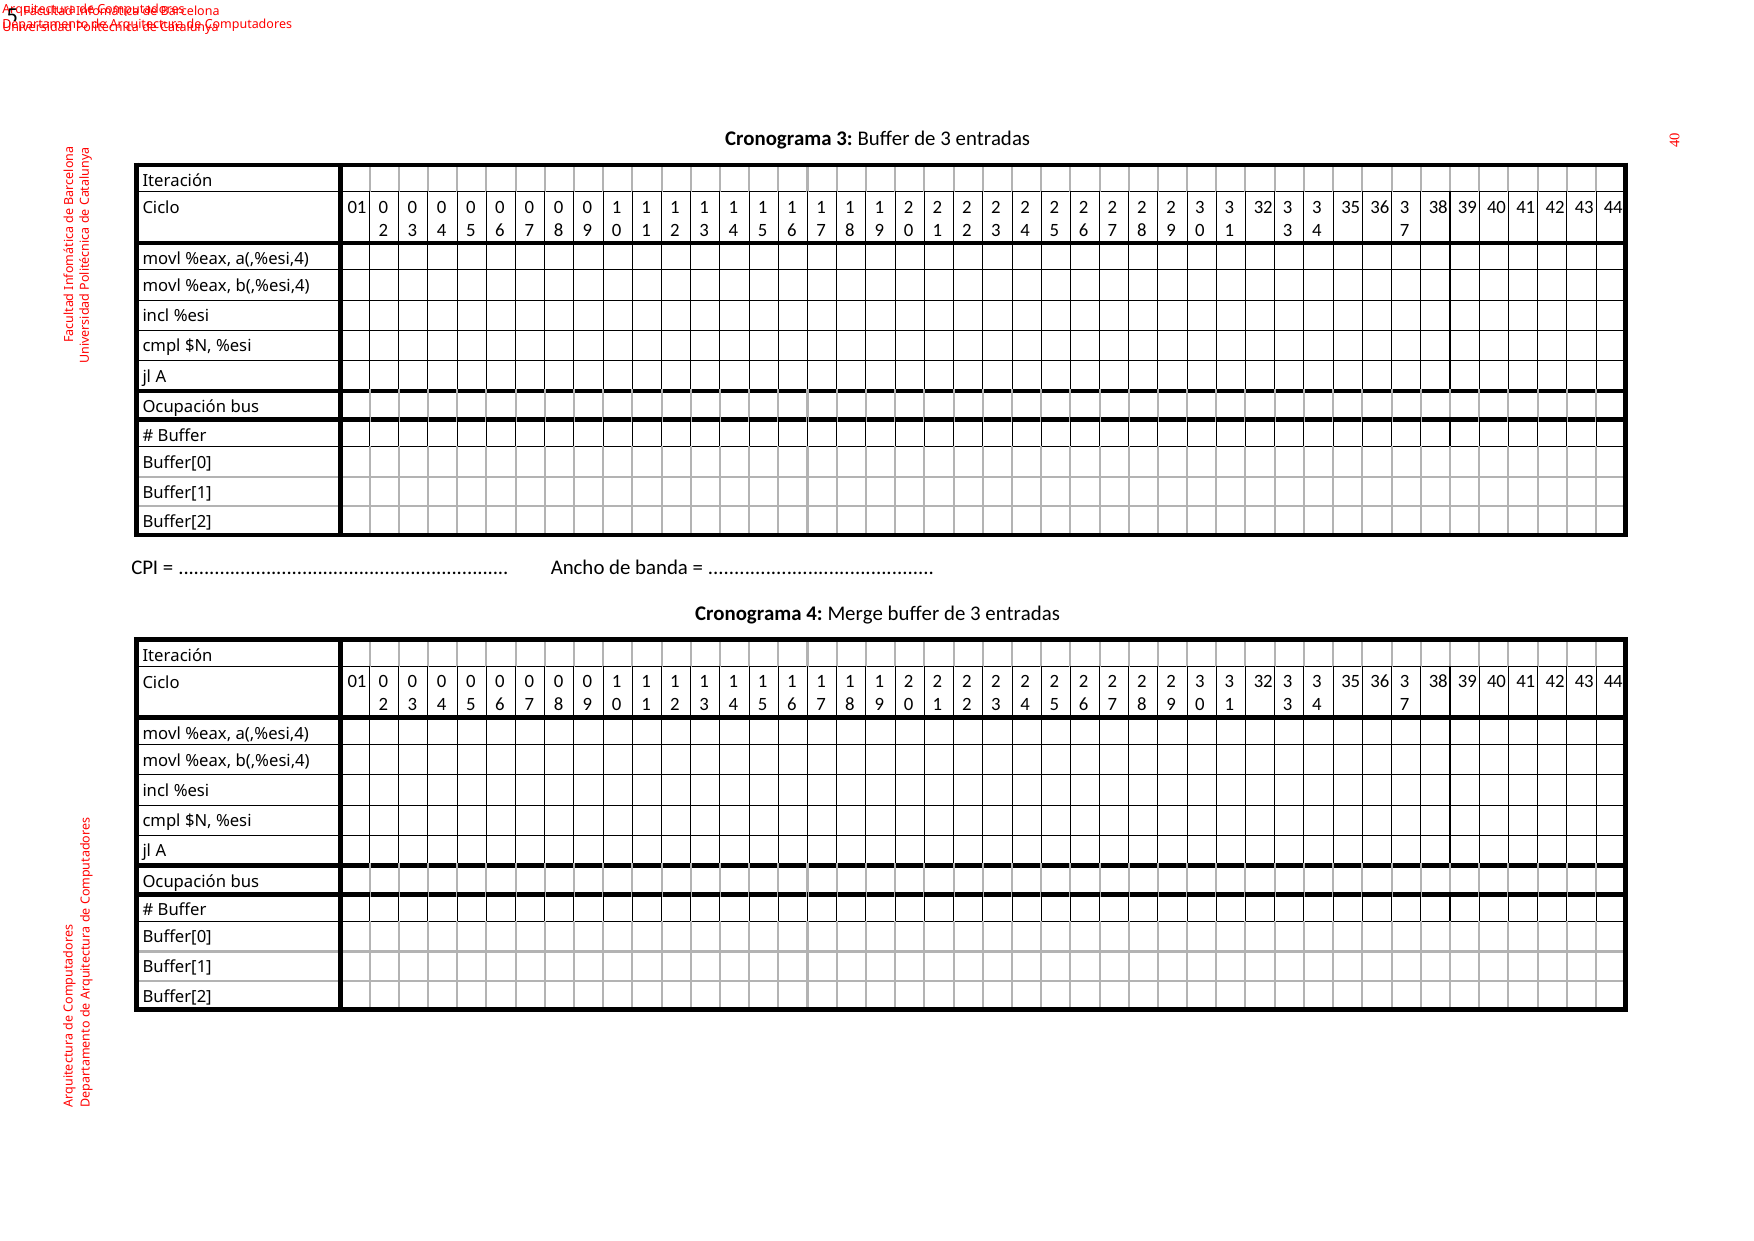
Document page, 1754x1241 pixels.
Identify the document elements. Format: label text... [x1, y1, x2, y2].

table_cell [1276, 447, 1303, 476]
table_cell [1480, 953, 1507, 979]
table_cell [896, 301, 924, 330]
table_cell [954, 331, 982, 360]
table_cell [343, 270, 369, 299]
table_cell [516, 745, 544, 774]
table_cell [955, 868, 982, 892]
table_header [371, 642, 398, 666]
table_header [663, 167, 690, 191]
table_cell [1334, 478, 1361, 505]
table_header [1042, 167, 1069, 191]
table_cell [604, 331, 632, 360]
table_cell [1129, 331, 1157, 360]
table_cell 29 [1158, 667, 1187, 715]
table_header [1305, 167, 1332, 191]
table_cell 08 [545, 667, 573, 715]
table_cell [1393, 982, 1420, 1007]
table_cell [633, 422, 661, 446]
table_cell [1480, 868, 1507, 892]
table_cell [574, 331, 603, 360]
table_cell 38 [1421, 667, 1449, 715]
table_cell [809, 478, 836, 505]
table_cell [954, 745, 982, 774]
table_cell [428, 270, 457, 299]
table_cell [1597, 507, 1623, 533]
table_cell [371, 447, 398, 476]
table_cell [1100, 331, 1128, 360]
table_cell [1129, 270, 1157, 299]
table_header [1217, 167, 1244, 191]
table_cell [1421, 745, 1449, 774]
table_cell [1217, 507, 1244, 533]
table_cell 32 [1246, 667, 1274, 715]
table_cell [1538, 331, 1566, 360]
table_cell [720, 361, 749, 388]
table_cell [720, 775, 749, 804]
table_cell [837, 422, 865, 446]
table_cell [1363, 775, 1391, 804]
table_cell [343, 868, 369, 892]
table_cell [779, 478, 806, 505]
table_cell [343, 447, 369, 476]
table_cell [866, 331, 895, 360]
table_cell [1393, 922, 1420, 950]
table_cell [1509, 393, 1537, 417]
table_cell [866, 245, 895, 269]
table_cell [691, 775, 719, 804]
table_header [750, 167, 777, 191]
table_cell [1042, 745, 1070, 774]
table_cell [1217, 720, 1245, 744]
table_cell [896, 953, 923, 979]
table_header [371, 167, 398, 191]
table_cell 44 [1597, 667, 1623, 715]
table_cell [1246, 720, 1274, 744]
table_header [1509, 642, 1537, 666]
table_header [1363, 167, 1391, 191]
table_cell [633, 982, 661, 1007]
table_cell [633, 507, 661, 533]
table_cell [574, 897, 603, 921]
table_cell [1363, 507, 1391, 533]
table_cell [343, 806, 369, 835]
table_cell [750, 745, 778, 774]
table_cell [720, 331, 749, 360]
table_cell [1305, 393, 1332, 417]
table_cell [720, 422, 749, 446]
table_cell 10 [604, 192, 632, 241]
table_cell [750, 507, 777, 533]
table_cell [545, 422, 573, 446]
table_cell [1334, 361, 1362, 388]
table_cell cmpl $N, %esi [139, 331, 338, 360]
table_cell [983, 422, 1012, 446]
table_cell [343, 897, 369, 921]
table_cell [1509, 245, 1537, 269]
table_cell [1422, 922, 1449, 950]
table_header [1130, 642, 1157, 666]
table_cell [1188, 745, 1216, 774]
table_cell 40 [1480, 192, 1508, 241]
table_cell [1246, 270, 1274, 299]
table_cell [370, 422, 398, 446]
table_cell 37 [1392, 192, 1420, 241]
table_header [1597, 167, 1623, 191]
table_cell [399, 897, 427, 921]
table_cell [955, 982, 982, 1007]
table_cell [925, 868, 953, 892]
table_cell [1129, 836, 1157, 863]
table_cell [1509, 331, 1537, 360]
table_cell [1597, 806, 1623, 835]
table_cell [487, 422, 515, 446]
table_cell [487, 447, 515, 476]
table_cell 05 [458, 667, 486, 715]
table_cell [604, 745, 632, 774]
table_cell 15 [750, 667, 778, 715]
table_cell [925, 361, 953, 388]
table_cell [662, 836, 690, 863]
table_cell [428, 361, 457, 388]
table_cell [1363, 868, 1391, 892]
table_cell [545, 836, 573, 863]
table_cell [662, 775, 690, 804]
table_cell [1275, 422, 1303, 446]
table_cell [955, 393, 982, 417]
table_cell [1393, 447, 1420, 476]
table_header [1130, 167, 1157, 191]
table_cell [1451, 270, 1479, 299]
table_cell [1393, 507, 1420, 533]
table_header [1451, 167, 1478, 191]
table_cell [691, 245, 719, 269]
table_cell [487, 270, 515, 299]
table_header [1071, 642, 1099, 666]
table_header [546, 642, 573, 666]
table_cell [662, 806, 690, 835]
table_cell [692, 953, 719, 979]
table_cell [604, 922, 631, 950]
table_cell 04 [428, 192, 457, 241]
table_cell [1071, 720, 1099, 744]
table_header [779, 167, 806, 191]
table_cell [837, 301, 865, 330]
table_cell [487, 393, 515, 417]
table_cell 24 [1013, 192, 1041, 241]
table_cell 42 [1538, 667, 1566, 715]
table_cell [1538, 270, 1566, 299]
table_cell [1539, 868, 1566, 892]
table_cell [779, 868, 806, 892]
table_cell [370, 720, 398, 744]
table_cell [1217, 806, 1245, 835]
table_cell [1480, 270, 1508, 299]
table_cell [633, 953, 661, 979]
table_cell Ocupación bus [139, 868, 338, 892]
table_header [750, 642, 777, 666]
table_cell [1130, 507, 1157, 533]
table_cell 38 [1421, 192, 1449, 241]
table_header Iteración [139, 167, 338, 191]
table_cell [1334, 745, 1362, 774]
table_cell [1188, 982, 1215, 1007]
table_cell [925, 922, 953, 950]
table_cell [1275, 270, 1303, 299]
table_cell [1451, 806, 1479, 835]
table_cell [343, 953, 369, 979]
table_cell [720, 897, 749, 921]
table_cell 01 [343, 667, 369, 715]
table_header [1597, 642, 1623, 666]
table_cell [1101, 393, 1128, 417]
table_cell [1480, 245, 1508, 269]
table_cell [546, 868, 573, 892]
table_cell [343, 836, 369, 863]
table_cell [1100, 270, 1128, 299]
table_cell [1334, 775, 1362, 804]
table_cell [1246, 897, 1274, 921]
table_cell [1363, 393, 1391, 417]
table_cell [1100, 836, 1128, 863]
table_cell [604, 953, 631, 979]
table_cell [663, 868, 690, 892]
table_cell [370, 270, 398, 299]
table_header [896, 167, 923, 191]
table_cell [1304, 745, 1333, 774]
table_cell [458, 953, 485, 979]
table_cell [343, 245, 369, 269]
table_cell [1042, 922, 1069, 950]
table_cell [633, 836, 661, 863]
table_cell [1013, 836, 1041, 863]
table_cell [750, 922, 777, 950]
table_cell [1101, 507, 1128, 533]
table_cell [1334, 868, 1361, 892]
table_cell [1538, 775, 1566, 804]
table_cell 25 [1042, 667, 1070, 715]
table_cell [516, 331, 544, 360]
table_cell [750, 982, 777, 1007]
table_cell [1509, 806, 1537, 835]
table_cell [1480, 447, 1507, 476]
table_cell [779, 836, 807, 863]
table_cell [1159, 393, 1186, 417]
table_cell [779, 331, 807, 360]
table_cell [1363, 720, 1391, 744]
table_cell [400, 922, 427, 950]
table_header Iteración [139, 642, 338, 666]
table_cell 25 [1042, 192, 1070, 241]
table_cell [1246, 331, 1274, 360]
table_cell movl %eax, b(,%esi,4) [139, 745, 338, 774]
table_cell [1217, 422, 1245, 446]
table_cell [1334, 245, 1362, 269]
table_cell [779, 447, 806, 476]
table_cell [370, 775, 398, 804]
table_cell [370, 361, 398, 388]
table_cell [1451, 836, 1479, 863]
table_cell [1246, 775, 1274, 804]
table_cell [487, 953, 515, 979]
table_header [1159, 642, 1186, 666]
table_cell [458, 836, 486, 863]
table_cell [487, 507, 515, 533]
table_cell [1130, 393, 1157, 417]
table_cell [1013, 331, 1041, 360]
table_cell [1071, 868, 1099, 892]
table_cell [837, 361, 865, 388]
table_cell [779, 745, 807, 774]
table_cell [663, 478, 690, 505]
table_cell [1567, 245, 1596, 269]
table_cell 11 [633, 667, 661, 715]
table_cell 22 [954, 192, 982, 241]
table_cell [866, 775, 895, 804]
table_header [1101, 642, 1128, 666]
table_cell [370, 331, 398, 360]
table_cell [371, 507, 398, 533]
table_cell [428, 806, 457, 835]
table_cell [1071, 745, 1099, 774]
table_cell [925, 745, 953, 774]
table_cell 35 [1334, 667, 1362, 715]
table_cell [574, 245, 603, 269]
table_cell [1158, 836, 1187, 863]
table_cell [1392, 775, 1420, 804]
table_header [1363, 642, 1391, 666]
table_cell [1217, 982, 1244, 1007]
table_cell [429, 868, 456, 892]
table_cell [545, 806, 573, 835]
table_cell [954, 836, 982, 863]
table_cell [955, 922, 982, 950]
table_cell [1217, 953, 1244, 979]
table_cell [545, 245, 573, 269]
table_header [1422, 642, 1449, 666]
table_cell [1129, 897, 1157, 921]
table_cell [1159, 953, 1186, 979]
table_cell [574, 301, 603, 330]
table_cell [1392, 806, 1420, 835]
table_cell [1217, 745, 1245, 774]
table_cell [1334, 836, 1362, 863]
table_cell [721, 868, 748, 892]
table_cell [779, 270, 807, 299]
table_header [604, 167, 631, 191]
table_cell [1597, 447, 1623, 476]
table_cell [1509, 745, 1537, 774]
table_cell [458, 806, 486, 835]
table_cell [1042, 507, 1069, 533]
table_cell [1597, 953, 1623, 979]
table_cell [458, 775, 486, 804]
table_cell [691, 361, 719, 388]
table_cell 06 [487, 667, 515, 715]
table_cell [1509, 836, 1537, 863]
table_cell cmpl $N, %esi [139, 806, 338, 835]
table_cell 30 [1188, 192, 1216, 241]
table_cell [1042, 422, 1070, 446]
table_cell [750, 897, 778, 921]
table_cell [371, 478, 398, 505]
table_cell [428, 745, 457, 774]
table_cell 27 [1100, 192, 1128, 241]
table_cell [925, 301, 953, 330]
table_cell 32 [1246, 192, 1274, 241]
table_cell [1130, 868, 1157, 892]
table_cell [809, 393, 836, 417]
table_cell [604, 775, 632, 804]
table_cell [1275, 897, 1303, 921]
table_cell [1217, 245, 1245, 269]
table_cell [1480, 806, 1508, 835]
table_cell [984, 953, 1011, 979]
table_cell [604, 897, 632, 921]
table_cell [866, 836, 895, 863]
table_cell 26 [1071, 192, 1099, 241]
table_cell [1246, 982, 1274, 1007]
table_cell [1480, 720, 1508, 744]
table_cell 21 [925, 667, 953, 715]
table_header [955, 642, 982, 666]
table_cell Buffer[0] [139, 447, 338, 476]
table_cell [1246, 301, 1274, 330]
table_cell [545, 301, 573, 330]
table_header [1305, 642, 1332, 666]
table_cell [925, 245, 953, 269]
table_cell [750, 393, 777, 417]
table_cell [604, 393, 631, 417]
table_cell [1421, 331, 1449, 360]
table_cell 03 [399, 667, 427, 715]
table_cell [343, 393, 369, 417]
table_cell [575, 478, 602, 505]
table_cell [428, 245, 457, 269]
table_cell [1101, 953, 1128, 979]
table_cell [896, 507, 923, 533]
table_cell [691, 745, 719, 774]
table_cell [867, 478, 894, 505]
table_cell [1597, 868, 1623, 892]
table_cell [633, 745, 661, 774]
table_cell [1071, 361, 1099, 388]
table_header [1451, 642, 1478, 666]
table_cell 20 [896, 667, 924, 715]
table_cell [1334, 922, 1361, 950]
table_header [1334, 167, 1361, 191]
table_cell [429, 478, 456, 505]
table_cell [1042, 447, 1069, 476]
table_cell [1597, 836, 1623, 863]
table_cell [1217, 447, 1244, 476]
table_cell [692, 868, 719, 892]
table_cell [1071, 422, 1099, 446]
table_cell [1363, 922, 1391, 950]
table_cell [1451, 953, 1478, 979]
table_cell 12 [662, 667, 690, 715]
table_cell [1422, 478, 1449, 505]
table_cell [371, 868, 398, 892]
table_cell [779, 422, 807, 446]
table_cell [1393, 478, 1420, 505]
table_cell [1567, 301, 1596, 330]
table_cell [516, 720, 544, 744]
table_cell [984, 447, 1011, 476]
table_cell [691, 422, 719, 446]
table_cell [1421, 245, 1449, 269]
table_cell [1158, 361, 1187, 388]
table_cell [1334, 447, 1361, 476]
table_cell [1158, 422, 1187, 446]
table_cell [1188, 447, 1215, 476]
table_cell [1101, 982, 1128, 1007]
table_cell [604, 422, 632, 446]
table_cell [458, 868, 485, 892]
table_cell [866, 361, 895, 388]
table_cell [575, 922, 602, 950]
table_cell [662, 331, 690, 360]
table_cell [1509, 953, 1537, 979]
table_cell [399, 245, 427, 269]
table_cell [691, 720, 719, 744]
table_cell [1071, 953, 1099, 979]
table_cell [1100, 422, 1128, 446]
table_cell [925, 953, 953, 979]
table_cell Buffer[2] [139, 507, 338, 533]
table_cell [1305, 868, 1332, 892]
table_cell [458, 331, 486, 360]
table_header [1217, 642, 1244, 666]
table_cell [1480, 982, 1507, 1007]
table_cell [1568, 868, 1595, 892]
table_cell [604, 982, 631, 1007]
table_cell [1392, 897, 1420, 921]
table_cell [458, 447, 485, 476]
table_header [809, 642, 836, 666]
table_cell [866, 301, 895, 330]
table_cell [1071, 301, 1099, 330]
table_cell [720, 270, 749, 299]
table_cell [575, 982, 602, 1007]
table_cell [1568, 393, 1595, 417]
table_cell [1013, 720, 1041, 744]
table_cell 19 [866, 192, 895, 241]
table_cell [574, 806, 603, 835]
table_cell [896, 447, 923, 476]
table_cell [343, 922, 369, 950]
table_cell [370, 897, 398, 921]
table_cell [1304, 245, 1333, 269]
table_cell [1275, 331, 1303, 360]
table_cell [779, 720, 807, 744]
table_cell [1421, 897, 1449, 921]
table_cell [1363, 422, 1391, 446]
table_cell [1129, 775, 1157, 804]
table_header [867, 167, 894, 191]
table_cell [691, 836, 719, 863]
table_cell movl %eax, a(,%esi,4) [139, 720, 338, 744]
table_cell [545, 331, 573, 360]
table_header [984, 642, 1011, 666]
table_cell [1217, 361, 1245, 388]
table_cell [487, 245, 515, 269]
table_cell [809, 507, 836, 533]
table_cell [983, 331, 1012, 360]
table_cell [1275, 720, 1303, 744]
table_cell [428, 775, 457, 804]
table_cell [1451, 361, 1479, 388]
table_cell [1159, 447, 1186, 476]
table_cell [1158, 270, 1187, 299]
table_cell [458, 745, 486, 774]
table_cell [779, 507, 806, 533]
table_cell [633, 868, 661, 892]
table_cell [399, 331, 427, 360]
table_cell # Buffer [139, 897, 338, 921]
table_cell [545, 897, 573, 921]
table_cell [1042, 982, 1069, 1007]
table_cell [1538, 897, 1566, 921]
table_cell [1597, 922, 1623, 950]
table_cell [1101, 922, 1128, 950]
table_cell [1567, 422, 1596, 446]
table_cell [575, 447, 602, 476]
table_cell [1538, 245, 1566, 269]
table_cell [1597, 745, 1623, 774]
table_header [517, 167, 544, 191]
table_cell [604, 447, 631, 476]
table_cell [1363, 301, 1391, 330]
text Cronograma 4: Merge buffer de 3 entradas [587, 600, 1167, 625]
table_cell [1013, 422, 1041, 446]
table_cell [983, 270, 1012, 299]
table_cell [516, 422, 544, 446]
table_cell 18 [837, 192, 865, 241]
table_cell [1597, 361, 1623, 388]
table_cell [1480, 507, 1507, 533]
table_cell [1334, 897, 1362, 921]
table_cell [1451, 507, 1478, 533]
table_cell [429, 982, 456, 1007]
table_cell [896, 922, 923, 950]
table_cell [1276, 953, 1303, 979]
table_cell 43 [1567, 192, 1596, 241]
table_header [429, 642, 456, 666]
table_cell [1509, 507, 1537, 533]
table_cell [1042, 836, 1070, 863]
table_cell Buffer[1] [139, 478, 338, 505]
table_cell [1509, 447, 1537, 476]
table_cell [343, 775, 369, 804]
table_cell [866, 745, 895, 774]
table_cell [779, 953, 806, 979]
table_cell [487, 361, 515, 388]
table_cell [1451, 447, 1478, 476]
table_cell 08 [545, 192, 573, 241]
table_cell [1100, 897, 1128, 921]
table_cell [954, 422, 982, 446]
table_cell [1421, 361, 1449, 388]
table_cell [1363, 361, 1391, 388]
table_cell [721, 953, 748, 979]
table_cell [1363, 897, 1391, 921]
table_cell [720, 720, 749, 744]
table_cell [546, 447, 573, 476]
table_cell [837, 806, 865, 835]
table_header [1509, 167, 1537, 191]
table_cell [604, 245, 632, 269]
table_cell [1451, 868, 1478, 892]
table_cell [633, 331, 661, 360]
table_cell 26 [1071, 667, 1099, 715]
table_cell [1158, 806, 1187, 835]
table_header [575, 642, 602, 666]
table_cell [1158, 745, 1187, 774]
table_cell 14 [720, 192, 749, 241]
table_cell [1158, 897, 1187, 921]
table_cell [1246, 806, 1274, 835]
table_cell [1013, 868, 1040, 892]
table_cell [517, 982, 544, 1007]
table_cell [1217, 393, 1244, 417]
table_cell [1567, 836, 1596, 863]
table_header [838, 642, 865, 666]
table_cell [1538, 806, 1566, 835]
table_cell [1539, 507, 1566, 533]
table_cell [663, 507, 690, 533]
table_cell [633, 301, 661, 330]
table_cell [1304, 836, 1333, 863]
table_cell [896, 270, 924, 299]
table_cell [1246, 422, 1274, 446]
table_cell [1392, 245, 1420, 269]
table_cell [487, 806, 515, 835]
table_cell [955, 478, 982, 505]
table_header [663, 642, 690, 666]
table_cell [750, 422, 778, 446]
table_cell [1071, 836, 1099, 863]
table_header [1422, 167, 1449, 191]
table_cell [487, 745, 515, 774]
table_cell [954, 245, 982, 269]
table_cell [1568, 982, 1595, 1007]
table_cell [779, 393, 806, 417]
table_cell [750, 245, 778, 269]
table_cell [984, 922, 1011, 950]
table_cell [1159, 868, 1186, 892]
table_cell [867, 953, 894, 979]
table_cell [1538, 361, 1566, 388]
table_cell [896, 982, 923, 1007]
table_cell 28 [1129, 192, 1157, 241]
table_cell 34 [1304, 667, 1333, 715]
table_cell [1392, 745, 1420, 774]
table_cell [1509, 922, 1537, 950]
table_header [1188, 167, 1215, 191]
table_cell [400, 953, 427, 979]
table_cell [1188, 836, 1216, 863]
table_cell [809, 982, 836, 1007]
table_cell [1188, 331, 1216, 360]
table_cell jl A [139, 836, 338, 863]
table_cell [487, 836, 515, 863]
table_cell [984, 393, 1011, 417]
table_cell [1421, 270, 1449, 299]
table_cell [867, 393, 894, 417]
table_cell [1042, 270, 1070, 299]
table_cell [838, 953, 865, 979]
table_cell [1363, 745, 1391, 774]
table_cell [1334, 393, 1361, 417]
table_cell [516, 775, 544, 804]
table_cell [1217, 897, 1245, 921]
table_cell [1013, 775, 1041, 804]
table_cell [633, 447, 661, 476]
table_cell [691, 897, 719, 921]
table_header [458, 167, 485, 191]
table_header [633, 642, 661, 666]
table_cell [691, 331, 719, 360]
table_cell [983, 836, 1012, 863]
table_cell [896, 422, 924, 446]
table_cell [1071, 982, 1099, 1007]
table_cell [779, 245, 807, 269]
table_cell 18 [837, 667, 865, 715]
table_cell [400, 982, 427, 1007]
table_cell [750, 361, 778, 388]
table_cell [458, 922, 485, 950]
table_cell [663, 953, 690, 979]
table_cell [1393, 953, 1420, 979]
table_header [1568, 642, 1595, 666]
table_header [1539, 642, 1566, 666]
table_cell [371, 982, 398, 1007]
table_cell [517, 507, 544, 533]
table_cell [1509, 422, 1537, 446]
table_cell [1451, 393, 1478, 417]
table_cell 31 [1217, 667, 1245, 715]
table_cell [1042, 393, 1069, 417]
table_cell [750, 270, 778, 299]
table_cell [604, 478, 631, 505]
table_cell [633, 393, 661, 417]
table_cell [1421, 836, 1449, 863]
table_cell [1217, 270, 1245, 299]
table_cell [955, 507, 982, 533]
table_cell [1568, 953, 1595, 979]
table_cell [896, 720, 924, 744]
table_cell [1509, 478, 1537, 505]
table_cell [1421, 806, 1449, 835]
table_cell [1509, 301, 1537, 330]
table_cell [1217, 775, 1245, 804]
table_cell [808, 897, 836, 921]
table_cell [1597, 245, 1623, 269]
table_cell [1071, 775, 1099, 804]
table_cell [458, 507, 485, 533]
table_cell [399, 836, 427, 863]
table_cell Buffer[1] [139, 953, 338, 979]
table_cell [1304, 301, 1333, 330]
table_cell [1042, 868, 1069, 892]
table_cell [1305, 922, 1332, 950]
table_cell [837, 836, 865, 863]
table_cell [574, 422, 603, 446]
table_cell [896, 478, 923, 505]
table_cell 16 [779, 192, 807, 241]
table_cell [867, 507, 894, 533]
table_cell 05 [458, 192, 486, 241]
table_cell [1567, 361, 1596, 388]
table_cell [516, 361, 544, 388]
table_cell [1042, 720, 1070, 744]
table_cell [1101, 868, 1128, 892]
table_cell [429, 393, 456, 417]
table_cell 13 [691, 192, 719, 241]
table_cell [1392, 301, 1420, 330]
table_cell [1451, 422, 1479, 446]
table_cell [1393, 868, 1420, 892]
table_cell [837, 245, 865, 269]
table_cell [925, 897, 953, 921]
table_cell [1480, 331, 1508, 360]
table_cell [1597, 270, 1623, 299]
table_cell [1451, 775, 1479, 804]
table_cell [1013, 922, 1040, 950]
table_cell [1100, 745, 1128, 774]
table_cell [1567, 775, 1596, 804]
table_cell [925, 775, 953, 804]
table_cell 03 [399, 192, 427, 241]
table_cell [1130, 447, 1157, 476]
table_cell 09 [574, 192, 603, 241]
table_cell [1597, 982, 1623, 1007]
table_cell [1159, 478, 1186, 505]
table_cell [1013, 478, 1040, 505]
table_cell [662, 745, 690, 774]
table_cell 14 [720, 667, 749, 715]
table_cell [1480, 478, 1507, 505]
table_cell [1304, 361, 1333, 388]
table_cell [867, 922, 894, 950]
table_cell [343, 478, 369, 505]
table_cell [1363, 836, 1391, 863]
table_cell 02 [370, 667, 398, 715]
table_cell [1100, 301, 1128, 330]
table_cell [1538, 745, 1566, 774]
table_cell [343, 982, 369, 1007]
table_cell [546, 507, 573, 533]
text CPI = ................................................................ Ancho de banda = ........................................... [131, 554, 1635, 579]
table_cell [1568, 447, 1595, 476]
table_cell [1422, 447, 1449, 476]
table_cell [925, 507, 953, 533]
table_cell [1305, 447, 1332, 476]
table_cell [1480, 775, 1508, 804]
table_cell 29 [1158, 192, 1187, 241]
table_cell [866, 806, 895, 835]
table_cell [779, 806, 807, 835]
table_cell [604, 836, 632, 863]
table_cell 09 [574, 667, 603, 715]
table_cell [1159, 507, 1186, 533]
table_cell 02 [370, 192, 398, 241]
table_cell [692, 922, 719, 950]
table_cell [1421, 775, 1449, 804]
table_cell [954, 270, 982, 299]
table_cell [691, 301, 719, 330]
table_cell [779, 922, 806, 950]
table_cell [546, 922, 573, 950]
table_header [955, 167, 982, 191]
table_cell [575, 507, 602, 533]
table_cell [516, 897, 544, 921]
table_header [1013, 167, 1040, 191]
table_cell Ocupación bus [139, 393, 338, 417]
table_cell [1013, 806, 1041, 835]
table_cell [692, 393, 719, 417]
table_cell [604, 270, 632, 299]
table_cell [1188, 953, 1215, 979]
table_cell [604, 868, 631, 892]
table_cell [546, 393, 573, 417]
table_cell [574, 836, 603, 863]
table_cell [838, 393, 865, 417]
table_cell 40 [1480, 667, 1508, 715]
table_cell [838, 982, 865, 1007]
table_cell [1567, 806, 1596, 835]
table_cell [1480, 422, 1508, 446]
table_cell 41 [1509, 667, 1537, 715]
table_cell Ciclo [139, 192, 338, 241]
table_cell [1509, 720, 1537, 744]
table_cell [428, 720, 457, 744]
table_cell [1100, 775, 1128, 804]
table_cell [1568, 922, 1595, 950]
table_cell [1451, 301, 1479, 330]
table_cell [370, 836, 398, 863]
table_cell [428, 836, 457, 863]
table_cell [633, 361, 661, 388]
table_cell [487, 331, 515, 360]
table_cell [1421, 301, 1449, 330]
table_cell [692, 507, 719, 533]
table_cell [1392, 270, 1420, 299]
table_cell [663, 982, 690, 1007]
table_cell [429, 953, 456, 979]
table_header [1246, 167, 1274, 191]
table_cell [1071, 270, 1099, 299]
table_cell [1539, 478, 1566, 505]
table_cell [983, 897, 1012, 921]
table_cell 21 [925, 192, 953, 241]
table_cell [955, 447, 982, 476]
table_cell [692, 982, 719, 1007]
table_cell [1071, 806, 1099, 835]
table_cell [1539, 953, 1566, 979]
table_cell 01 [343, 192, 369, 241]
table_cell [1392, 836, 1420, 863]
table_cell [1100, 361, 1128, 388]
table_cell [1158, 301, 1187, 330]
table_cell [750, 953, 777, 979]
table_cell [750, 447, 777, 476]
table_cell [517, 447, 544, 476]
table_cell [1597, 301, 1623, 330]
table_cell [1217, 331, 1245, 360]
table_cell [545, 745, 573, 774]
table_cell [1071, 447, 1099, 476]
table_cell [808, 361, 836, 388]
table_cell [662, 301, 690, 330]
table_cell [1392, 720, 1420, 744]
table_cell 15 [750, 192, 778, 241]
table_cell [458, 982, 485, 1007]
table_cell [1509, 982, 1537, 1007]
table_cell [1363, 270, 1391, 299]
table_cell [1246, 393, 1274, 417]
table_cell 16 [779, 667, 807, 715]
table_cell [1480, 897, 1508, 921]
table_cell [574, 745, 603, 774]
table_cell [866, 720, 895, 744]
table_cell [1422, 953, 1449, 979]
table_cell [1393, 393, 1420, 417]
table_cell 04 [428, 667, 457, 715]
table_header [633, 167, 661, 191]
table_cell [1392, 361, 1420, 388]
table_cell [633, 245, 661, 269]
table_cell [1130, 478, 1157, 505]
table_cell [1188, 868, 1215, 892]
table_cell [662, 422, 690, 446]
table_cell [575, 393, 602, 417]
table_cell [662, 270, 690, 299]
table_cell [517, 922, 544, 950]
table_cell [458, 422, 486, 446]
table_cell 07 [516, 192, 544, 241]
table_cell [343, 331, 369, 360]
table_header [487, 167, 515, 191]
table_cell [1217, 478, 1244, 505]
table_cell [1188, 301, 1216, 330]
table_cell [662, 720, 690, 744]
table_cell [1363, 478, 1391, 505]
table_cell [545, 361, 573, 388]
table_cell [1100, 245, 1128, 269]
table_cell [779, 982, 806, 1007]
table_cell [984, 507, 1011, 533]
table_cell [343, 720, 369, 744]
table_cell [896, 245, 924, 269]
table_cell 36 [1363, 192, 1391, 241]
table_cell [1188, 720, 1216, 744]
table_cell [1304, 422, 1333, 446]
table_cell [984, 982, 1011, 1007]
table_cell [1246, 361, 1274, 388]
table_header [343, 642, 369, 666]
table_cell [1071, 245, 1099, 269]
table_cell [721, 447, 748, 476]
table_cell [1392, 422, 1420, 446]
table_cell [545, 720, 573, 744]
table_header [925, 642, 953, 666]
table_cell 19 [866, 667, 895, 715]
table_cell [1276, 507, 1303, 533]
table_cell [517, 393, 544, 417]
table_cell [1567, 331, 1596, 360]
table_cell [343, 422, 369, 446]
table_cell [546, 478, 573, 505]
table_cell [458, 720, 486, 744]
table_cell [720, 245, 749, 269]
table_cell [721, 982, 748, 1007]
table_cell [1129, 422, 1157, 446]
table_cell [1042, 897, 1070, 921]
table_cell [750, 331, 778, 360]
table_cell [954, 775, 982, 804]
table_cell [399, 806, 427, 835]
table_cell 17 [808, 192, 836, 241]
table_cell [750, 806, 778, 835]
table_cell jl A [139, 361, 338, 388]
table_header [517, 642, 544, 666]
table_cell [720, 836, 749, 863]
table_cell [1217, 868, 1244, 892]
table_cell [983, 720, 1012, 744]
table_cell [487, 478, 515, 505]
table_cell [574, 720, 603, 744]
table_cell [1013, 745, 1041, 774]
table_cell [458, 393, 485, 417]
table_cell 10 [604, 667, 632, 715]
table_header [809, 167, 836, 191]
table_cell [428, 301, 457, 330]
table_cell [546, 953, 573, 979]
table_cell 44 [1597, 192, 1623, 241]
table_cell 11 [633, 192, 661, 241]
table_header [575, 167, 602, 191]
table_cell [1071, 331, 1099, 360]
table_cell [1042, 301, 1070, 330]
table_cell [721, 507, 748, 533]
table_cell [867, 982, 894, 1007]
table_cell [1129, 720, 1157, 744]
table_cell [371, 393, 398, 417]
table_cell 22 [954, 667, 982, 715]
table_cell [954, 720, 982, 744]
table_cell [1304, 806, 1333, 835]
table_cell [750, 868, 777, 892]
table_cell [400, 478, 427, 505]
table_cell [1275, 361, 1303, 388]
table_cell 24 [1013, 667, 1041, 715]
table_cell [1509, 775, 1537, 804]
table_cell [779, 361, 807, 388]
table_cell [1567, 745, 1596, 774]
table_cell [1567, 270, 1596, 299]
table_cell [721, 922, 748, 950]
table_cell [1188, 478, 1215, 505]
table_cell [1276, 868, 1303, 892]
table_cell [808, 720, 836, 744]
table_cell [808, 301, 836, 330]
table_cell [1042, 245, 1070, 269]
table_cell [1304, 775, 1333, 804]
table_cell [925, 422, 953, 446]
table_cell [1538, 720, 1566, 744]
table_cell [925, 720, 953, 744]
table_cell [1567, 897, 1596, 921]
table_cell [750, 478, 777, 505]
table_header [1393, 642, 1420, 666]
table_cell [808, 245, 836, 269]
table_cell [837, 897, 865, 921]
table_cell [604, 806, 632, 835]
table_header [721, 642, 748, 666]
table_cell [808, 270, 836, 299]
table_cell [1567, 720, 1596, 744]
table_cell [838, 447, 865, 476]
table_cell [1480, 836, 1508, 863]
table_cell [1363, 447, 1391, 476]
table_cell [1509, 897, 1537, 921]
table_cell [1334, 806, 1362, 835]
table_cell [721, 478, 748, 505]
table_cell [1422, 982, 1449, 1007]
table_header [1480, 167, 1507, 191]
table_cell [838, 922, 865, 950]
table_cell [1597, 478, 1623, 505]
table_cell [633, 922, 661, 950]
table_cell [1480, 922, 1507, 950]
table_cell [399, 301, 427, 330]
table_cell [1129, 301, 1157, 330]
table_cell [1276, 393, 1303, 417]
table_header [1042, 642, 1069, 666]
table_cell 41 [1509, 192, 1537, 241]
table_cell [1334, 507, 1361, 533]
table_cell [983, 301, 1012, 330]
table_header [1539, 167, 1566, 191]
table_cell [516, 301, 544, 330]
table_cell [343, 301, 369, 330]
table_cell [1392, 331, 1420, 360]
table_cell [1188, 270, 1216, 299]
table_cell [545, 775, 573, 804]
table_cell [1130, 982, 1157, 1007]
table_cell [662, 245, 690, 269]
table_cell [1421, 720, 1449, 744]
table_cell [809, 447, 836, 476]
table_cell [487, 922, 515, 950]
table_cell [1042, 806, 1070, 835]
table_cell [808, 836, 836, 863]
table_cell [1246, 868, 1274, 892]
table_cell [458, 897, 486, 921]
table_cell [1276, 982, 1303, 1007]
table_cell [809, 922, 836, 950]
table_cell [1451, 478, 1478, 505]
table_cell [1246, 245, 1274, 269]
table_cell 39 [1451, 192, 1479, 241]
table_cell [1451, 331, 1479, 360]
table_cell [1334, 301, 1362, 330]
table_cell [1071, 478, 1099, 505]
table_cell [633, 270, 661, 299]
table_header [838, 167, 865, 191]
table_header [1101, 167, 1128, 191]
table_cell [1304, 720, 1333, 744]
table_cell [633, 806, 661, 835]
table_cell 31 [1217, 192, 1245, 241]
table_cell 13 [691, 667, 719, 715]
table_cell [809, 868, 836, 892]
table_header [1276, 167, 1303, 191]
table_cell [633, 775, 661, 804]
table_cell [1334, 270, 1362, 299]
table_cell [343, 745, 369, 774]
table_cell 23 [983, 667, 1012, 715]
table_cell [954, 361, 982, 388]
table_cell [1597, 775, 1623, 804]
table_cell [575, 953, 602, 979]
table_cell 23 [983, 192, 1012, 241]
table_cell [1480, 745, 1508, 774]
table_cell [691, 270, 719, 299]
table_cell [1597, 393, 1623, 417]
table_header [487, 642, 515, 666]
table_cell [1158, 720, 1187, 744]
table_cell [370, 245, 398, 269]
table_cell [838, 478, 865, 505]
table_cell [896, 897, 924, 921]
table_cell [1129, 806, 1157, 835]
table_cell [1217, 922, 1244, 950]
table_cell [896, 868, 923, 892]
table_cell [371, 953, 398, 979]
table_cell [1275, 775, 1303, 804]
table_cell [1509, 361, 1537, 388]
table_cell Buffer[0] [139, 922, 338, 950]
table_cell [458, 478, 485, 505]
table_cell [604, 507, 631, 533]
table_cell [984, 478, 1011, 505]
table_cell 33 [1275, 192, 1303, 241]
table_cell [1363, 245, 1391, 269]
table_cell [1305, 507, 1332, 533]
table_cell [487, 720, 515, 744]
table_cell 17 [808, 667, 836, 715]
table_cell [779, 301, 807, 330]
table_cell [808, 745, 836, 774]
table_cell [1013, 897, 1041, 921]
table_cell [663, 393, 690, 417]
table_cell [1305, 478, 1332, 505]
table_cell [399, 720, 427, 744]
table_cell [1042, 331, 1070, 360]
table_cell [1451, 245, 1479, 269]
table_cell [1188, 507, 1215, 533]
table_cell [1129, 361, 1157, 388]
table_cell [1246, 922, 1274, 950]
table_cell [955, 953, 982, 979]
table_cell [1334, 331, 1362, 360]
table_cell [1013, 982, 1040, 1007]
table_header [721, 167, 748, 191]
table_cell [1130, 953, 1157, 979]
table_cell [1451, 922, 1478, 950]
table_cell [1129, 745, 1157, 774]
table_cell [1217, 301, 1245, 330]
table_cell [1246, 447, 1274, 476]
table_cell [517, 868, 544, 892]
table_cell [1538, 836, 1566, 863]
table_cell [925, 447, 953, 476]
table_cell [1480, 361, 1508, 388]
table_cell [1129, 245, 1157, 269]
table_cell [925, 478, 953, 505]
table_header [692, 167, 719, 191]
table_cell [896, 775, 924, 804]
table_cell [487, 868, 515, 892]
table_cell [750, 720, 778, 744]
table_cell [400, 447, 427, 476]
table_header [400, 642, 427, 666]
table_cell [1275, 301, 1303, 330]
table_cell [1246, 507, 1274, 533]
table_cell [399, 745, 427, 774]
table_cell [400, 393, 427, 417]
table_cell [1539, 447, 1566, 476]
table_cell [983, 361, 1012, 388]
table_cell [1539, 393, 1566, 417]
table_cell 43 [1567, 667, 1596, 715]
table_cell [370, 806, 398, 835]
table_cell [1451, 897, 1479, 921]
table_cell [1539, 922, 1566, 950]
table_cell Buffer[2] [139, 982, 338, 1007]
table_cell [1158, 775, 1187, 804]
table_cell [1539, 982, 1566, 1007]
table_cell [429, 922, 456, 950]
table_cell [1421, 422, 1449, 446]
table_cell 12 [662, 192, 690, 241]
table_cell [604, 361, 632, 388]
table_header [546, 167, 573, 191]
table_cell [604, 720, 632, 744]
table_cell [954, 301, 982, 330]
table_cell 27 [1100, 667, 1128, 715]
table_cell 34 [1304, 192, 1333, 241]
table_cell [925, 393, 953, 417]
table_cell [399, 775, 427, 804]
table_cell [1042, 775, 1070, 804]
table_cell [954, 897, 982, 921]
table_cell [1188, 245, 1216, 269]
table_cell [750, 301, 778, 330]
table_cell 30 [1188, 667, 1216, 715]
table_cell [545, 270, 573, 299]
table_cell [1188, 806, 1216, 835]
table_cell [604, 301, 632, 330]
table_header [429, 167, 456, 191]
table_cell [983, 775, 1012, 804]
table_cell [896, 361, 924, 388]
table_cell [1538, 422, 1566, 446]
table_cell [574, 361, 603, 388]
table_cell [428, 331, 457, 360]
table_cell [983, 745, 1012, 774]
table_cell [867, 447, 894, 476]
table_cell [487, 897, 515, 921]
table_cell [896, 745, 924, 774]
table_cell [343, 507, 369, 533]
table_cell [662, 361, 690, 388]
table_cell [1042, 478, 1069, 505]
table_cell [808, 422, 836, 446]
table_cell [1276, 478, 1303, 505]
table_cell [487, 775, 515, 804]
table_cell [1013, 270, 1041, 299]
table_cell [1013, 301, 1041, 330]
table_cell [399, 270, 427, 299]
table_cell [1071, 393, 1099, 417]
table_cell [574, 270, 603, 299]
table_cell [1042, 361, 1070, 388]
table_cell [1013, 447, 1040, 476]
table_cell [1275, 836, 1303, 863]
table_cell 33 [1275, 667, 1303, 715]
table_cell [866, 422, 895, 446]
table_cell [370, 301, 398, 330]
table_cell [866, 897, 895, 921]
table_header [1188, 642, 1215, 666]
table_header [925, 167, 953, 191]
table_cell [808, 806, 836, 835]
table_cell [1451, 720, 1479, 744]
table_cell [867, 868, 894, 892]
table_cell [808, 331, 836, 360]
table_cell [633, 478, 661, 505]
table_cell [1158, 245, 1187, 269]
table_header [1159, 167, 1186, 191]
table_cell [837, 775, 865, 804]
table_cell [896, 393, 923, 417]
table_cell [399, 361, 427, 388]
table_header [1071, 167, 1099, 191]
table_cell [896, 836, 924, 863]
table_cell [487, 982, 515, 1007]
table_header [1246, 642, 1274, 666]
table_cell [1422, 868, 1449, 892]
table_cell [1246, 953, 1274, 979]
table_cell [1304, 270, 1333, 299]
table_cell [1422, 507, 1449, 533]
text Cronograma 3: Buffer de 3 entradas [587, 125, 1167, 151]
table_cell [750, 775, 778, 804]
table_cell [663, 922, 690, 950]
table_cell [1071, 507, 1099, 533]
table_cell [925, 331, 953, 360]
table_cell [1071, 897, 1099, 921]
table_cell Ciclo [139, 667, 338, 715]
table_header [867, 642, 894, 666]
table_cell [1246, 836, 1274, 863]
table_cell # Buffer [139, 422, 338, 446]
table_cell [487, 301, 515, 330]
table_cell [1451, 745, 1479, 774]
table_cell 36 [1363, 667, 1391, 715]
table_cell [925, 836, 953, 863]
table_cell [809, 953, 836, 979]
table_cell movl %eax, b(,%esi,4) [139, 270, 338, 299]
table_cell [399, 422, 427, 446]
table_cell [838, 868, 865, 892]
table_cell [692, 478, 719, 505]
table_cell [516, 245, 544, 269]
table_cell [1013, 361, 1041, 388]
table_cell [633, 720, 661, 744]
table_cell [691, 806, 719, 835]
table_cell [1363, 953, 1391, 979]
table_cell [429, 507, 456, 533]
table_cell [1188, 361, 1216, 388]
table_cell [370, 745, 398, 774]
table_cell [1538, 301, 1566, 330]
table_header [1480, 642, 1507, 666]
table_cell [838, 507, 865, 533]
table_cell 35 [1334, 192, 1362, 241]
table_header [458, 642, 485, 666]
table_cell [1597, 331, 1623, 360]
table_cell [1071, 922, 1099, 950]
table_cell [1013, 507, 1040, 533]
table_cell [837, 270, 865, 299]
table_cell [1130, 922, 1157, 950]
table_cell 20 [896, 192, 924, 241]
table_cell [1246, 478, 1274, 505]
table_cell 07 [516, 667, 544, 715]
table_cell [1422, 393, 1449, 417]
table_cell [1451, 982, 1478, 1007]
table_cell [458, 301, 486, 330]
table_cell [1363, 982, 1391, 1007]
table_cell [1334, 720, 1362, 744]
table_cell [1188, 922, 1215, 950]
table_header [604, 642, 631, 666]
table_cell [1480, 301, 1508, 330]
table_header [984, 167, 1011, 191]
table_cell [1188, 422, 1216, 446]
table_cell [1334, 982, 1361, 1007]
table_cell [983, 245, 1012, 269]
table_cell [1101, 478, 1128, 505]
table_cell [400, 507, 427, 533]
table_cell [925, 270, 953, 299]
table_cell [779, 897, 807, 921]
table_cell [517, 478, 544, 505]
table_cell [984, 868, 1011, 892]
table_cell [720, 745, 749, 774]
table_cell [1101, 447, 1128, 476]
table_header [400, 167, 427, 191]
table_cell [516, 270, 544, 299]
table_cell [925, 982, 953, 1007]
table_cell [954, 806, 982, 835]
table_cell [429, 447, 456, 476]
table_cell [1158, 331, 1187, 360]
table_cell [458, 361, 486, 388]
table_header [1334, 642, 1361, 666]
table_cell [663, 447, 690, 476]
table_cell [1568, 507, 1595, 533]
table_cell [1363, 806, 1391, 835]
table_cell [1509, 270, 1537, 299]
table_header [779, 642, 806, 666]
table_cell [837, 331, 865, 360]
table_header [1013, 642, 1040, 666]
table_cell [546, 982, 573, 1007]
table_cell [866, 270, 895, 299]
table_cell [1597, 720, 1623, 744]
table_cell [779, 775, 807, 804]
table_cell [633, 897, 661, 921]
table_cell incl %esi [139, 301, 338, 330]
table_cell [1304, 897, 1333, 921]
table_cell [925, 806, 953, 835]
table_cell [1159, 922, 1186, 950]
table_cell [428, 897, 457, 921]
table_cell [721, 393, 748, 417]
table_header [896, 642, 923, 666]
table_cell [662, 897, 690, 921]
table_cell [458, 245, 486, 269]
table_cell [1509, 868, 1537, 892]
table_cell 39 [1451, 667, 1479, 715]
table_cell [1100, 720, 1128, 744]
table_cell 28 [1129, 667, 1157, 715]
table_cell [1275, 245, 1303, 269]
table_cell [1246, 745, 1274, 774]
table_cell [1217, 836, 1245, 863]
table_cell 37 [1392, 667, 1420, 715]
table_cell [896, 331, 924, 360]
table_cell [1363, 331, 1391, 360]
table_cell [1100, 806, 1128, 835]
table_cell [1042, 953, 1069, 979]
table_cell [1013, 245, 1041, 269]
table_cell incl %esi [139, 775, 338, 804]
table_cell 06 [487, 192, 515, 241]
table_cell [517, 953, 544, 979]
table_cell [1276, 922, 1303, 950]
table_cell [1188, 775, 1216, 804]
table_cell [343, 361, 369, 388]
table_cell [1334, 953, 1361, 979]
table_cell [692, 447, 719, 476]
table_header [1393, 167, 1420, 191]
table_cell [1568, 478, 1595, 505]
table_cell [837, 720, 865, 744]
table_cell [808, 775, 836, 804]
table_cell [1305, 953, 1332, 979]
table_cell [720, 301, 749, 330]
table_cell [1597, 897, 1623, 921]
table_cell [1304, 331, 1333, 360]
table_cell [1275, 745, 1303, 774]
table_cell [1334, 422, 1362, 446]
table_cell [516, 836, 544, 863]
table_cell [1480, 393, 1507, 417]
table_cell [574, 775, 603, 804]
table_cell [983, 806, 1012, 835]
table_cell movl %eax, a(,%esi,4) [139, 245, 338, 269]
table_cell [1013, 953, 1040, 979]
table_cell [720, 806, 749, 835]
table_cell [750, 836, 778, 863]
table_cell [458, 270, 486, 299]
table_cell [575, 868, 602, 892]
table_cell 42 [1538, 192, 1566, 241]
table_cell [896, 806, 924, 835]
table_header [692, 642, 719, 666]
table_cell [1305, 982, 1332, 1007]
table_cell [1013, 393, 1040, 417]
table_header [1568, 167, 1595, 191]
table_cell [1159, 982, 1186, 1007]
table_cell [371, 922, 398, 950]
table_cell [516, 806, 544, 835]
table_cell [837, 745, 865, 774]
table_cell [1188, 393, 1215, 417]
table_cell [1597, 422, 1623, 446]
table_header [1276, 642, 1303, 666]
table_cell [428, 422, 457, 446]
table_cell [1275, 806, 1303, 835]
table_header [343, 167, 369, 191]
table_cell [400, 868, 427, 892]
table_cell [1188, 897, 1216, 921]
